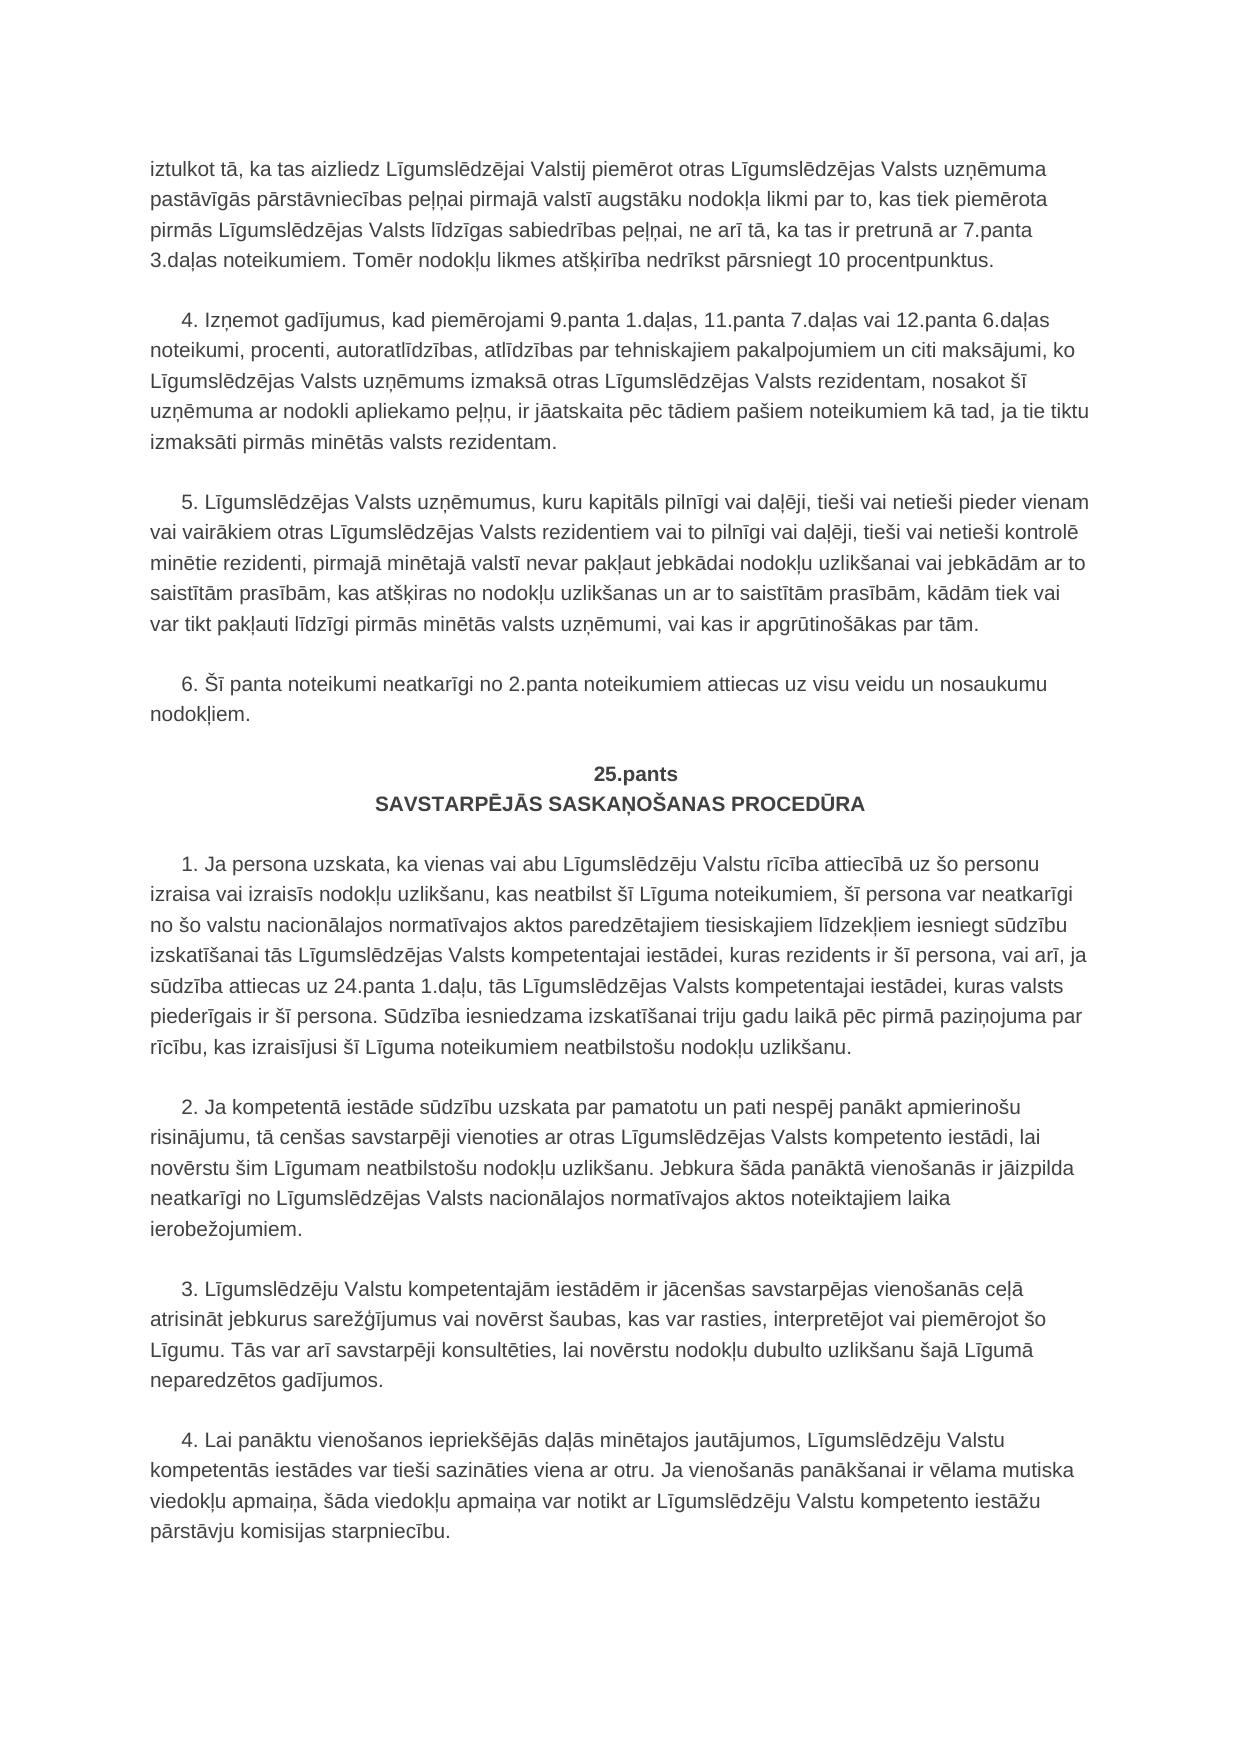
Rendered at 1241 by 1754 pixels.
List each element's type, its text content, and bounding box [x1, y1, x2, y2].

text 3. Līgumslēdzēju Valstu kompetentajām iestādēm ir jācenšas savstarpējas vienošanās ceļā atrisināt jebkurus sarežģījumus vai novērst šaubas, kas var rasties, interpretējot vai piemērojot šo Līgumu. Tās var arī savstarpēji konsultēties, lai novērstu nodokļu dubulto uzlikšanu šajā Līgumā neparedzētos gadījumos. [150, 1270, 1090, 1392]
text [150, 150, 1090, 272]
text 25.pants SAVSTARPĒJĀS SASKAŅOŠANAS PROCEDŪRA [150, 755, 1090, 816]
text 6. Šī panta noteikumi neatkarīgi no 2.panta noteikumiem attiecas uz visu veidu un nosaukumu nodokļiem. [150, 665, 1090, 726]
text 4. Izņemot gadījumus, kad piemērojami 9.panta 1.daļas, 11.panta 7.daļas vai 12.panta 6.daļas noteikumi, procenti, autoratlīdzības, atlīdzības par tehniskajiem pakalpojumiem un citi maksājumi, ko Līgumslēdzējas Valsts uzņēmums izmaksā otras Līgumslēdzējas Valsts rezidentam, nosakot šī uzņēmuma ar nodokli apliekamo peļņu, ir jāatskaita pēc tādiem pašiem noteikumiem kā tad, ja tie tiktu izmaksāti pirmās minētās valsts rezidentam. [150, 301, 1090, 454]
text 2. Ja kompetentā iestāde sūdzību uzskata par pamatotu un pati nespēj panākt apmierinošu risinājumu, tā cenšas savstarpēji vienoties ar otras Līgumslēdzējas Valsts kompetento iestādi, lai novērstu šim Līgumam neatbilstošu nodokļu uzlikšanu. Jebkura šāda panāktā vienošanās ir jāizpilda neatkarīgi no Līgumslēdzējas Valsts nacionālajos normatīvajos aktos noteiktajiem laika ierobežojumiem. [150, 1088, 1090, 1241]
text 1. Ja persona uzskata, ka vienas vai abu Līgumslēdzēju Valstu rīcība attiecībā uz šo personu izraisa vai izraisīs nodokļu uzlikšanu, kas neatbilst šī Līguma noteikumiem, šī persona var neatkarīgi no šo valstu nacionālajos normatīvajos aktos paredzētajiem tiesiskajiem līdzekļiem iesniegt sūdzību izskatīšanai tās Līgumslēdzējas Valsts kompetentajai iestādei, kuras rezidents ir šī persona, vai arī, ja sūdzība attiecas uz 24.panta 1.daļu, tās Līgumslēdzējas Valsts kompetentajai iestādei, kuras valsts piederīgais ir šī persona. Sūdzība iesniedzama izskatīšanai triju gadu laikā pēc pirmā paziņojuma par rīcību, kas izraisījusi šī Līguma noteikumiem neatbilstošu nodokļu uzlikšanu. [150, 845, 1090, 1059]
text 5. Līgumslēdzējas Valsts uzņēmumus, kuru kapitāls pilnīgi vai daļēji, tieši vai netieši pieder vienam vai vairākiem otras Līgumslēdzējas Valsts rezidentiem vai to pilnīgi vai daļēji, tieši vai netieši kontrolē minētie rezidenti, pirmajā minētajā valstī nevar pakļaut jebkādai nodokļu uzlikšanai vai jebkādām ar to saistītām prasībām, kas atšķiras no nodokļu uzlikšanas un ar to saistītām prasībām, kādām tiek vai var tikt pakļauti līdzīgi pirmās minētās valsts uzņēmumi, vai kas ir apgrūtinošākas par tām. [150, 483, 1090, 636]
text 4. Lai panāktu vienošanos iepriekšējās daļās minētajos jautājumos, Līgumslēdzēju Valstu kompetentās iestādes var tieši sazināties viena ar otru. Ja vienošanās panākšanai ir vēlama mutiska viedokļu apmaiņa, šāda viedokļu apmaiņa var notikt ar Līgumslēdzēju Valstu kompetento iestāžu pārstāvju komisijas starpniecību. [150, 1421, 1090, 1543]
